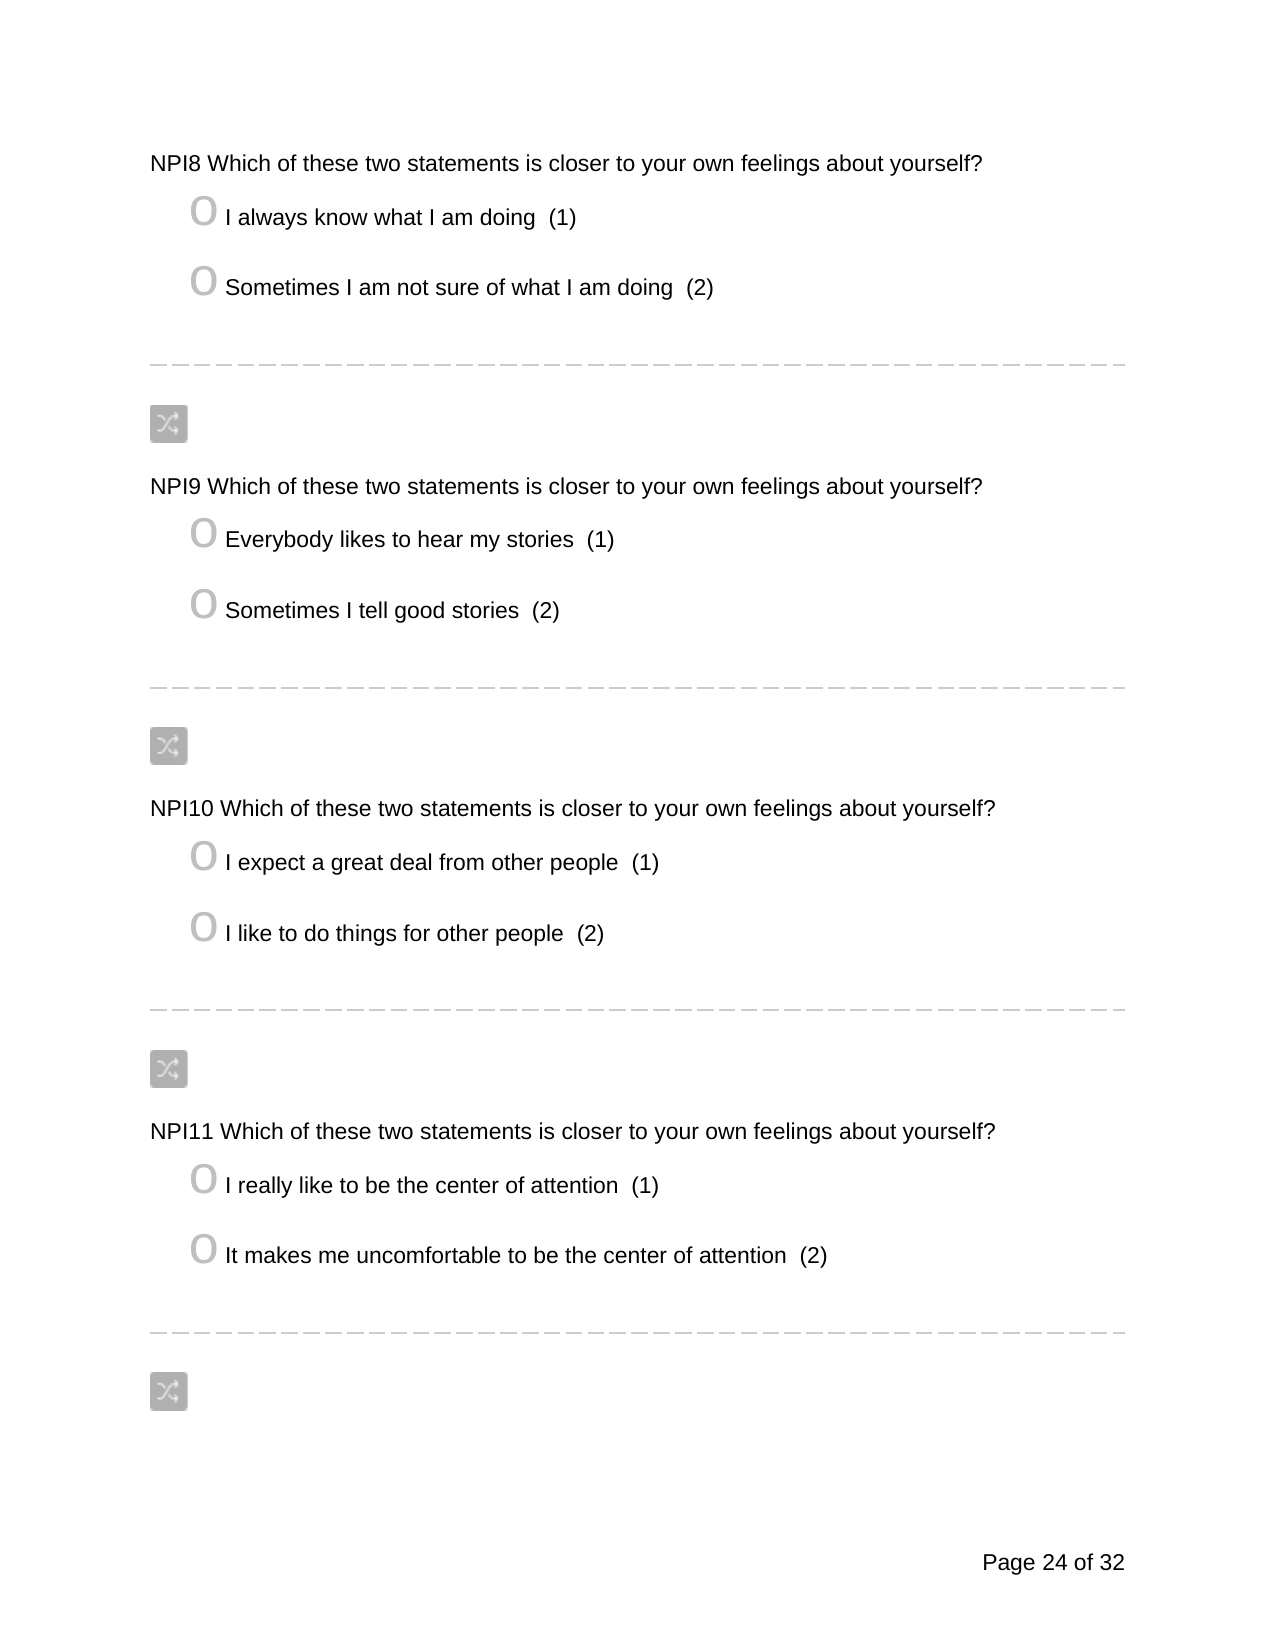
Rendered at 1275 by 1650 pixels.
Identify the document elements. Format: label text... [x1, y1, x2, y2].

list Sometimes I tell good stories (2) [187, 573, 1125, 635]
picture [150, 727, 188, 765]
list I like to do things for other people (2) [187, 896, 1125, 957]
picture [150, 1372, 188, 1411]
picture [150, 405, 188, 443]
list I expect a great deal from other people (1) [187, 825, 1125, 887]
text NPI10 Which of these two statements is closer to your own feelings about yourself? [150, 795, 1125, 822]
text NPI8 Which of these two statements is closer to your own feelings about yourself? [150, 150, 1125, 176]
list I really like to be the center of attention (1) [187, 1148, 1125, 1209]
text NPI11 Which of these two statements is closer to your own feelings about yourself? [150, 1118, 1125, 1144]
list I always know what I am doing (1) [187, 180, 1125, 242]
picture [150, 1050, 188, 1088]
text NPI9 Which of these two statements is closer to your own feelings about yourself? [150, 473, 1125, 499]
list Sometimes I am not sure of what I am doing (2) [187, 251, 1125, 312]
list It makes me uncomfortable to be the center of attention (2) [187, 1218, 1125, 1280]
list Everybody likes to hear my stories (1) [187, 503, 1125, 564]
